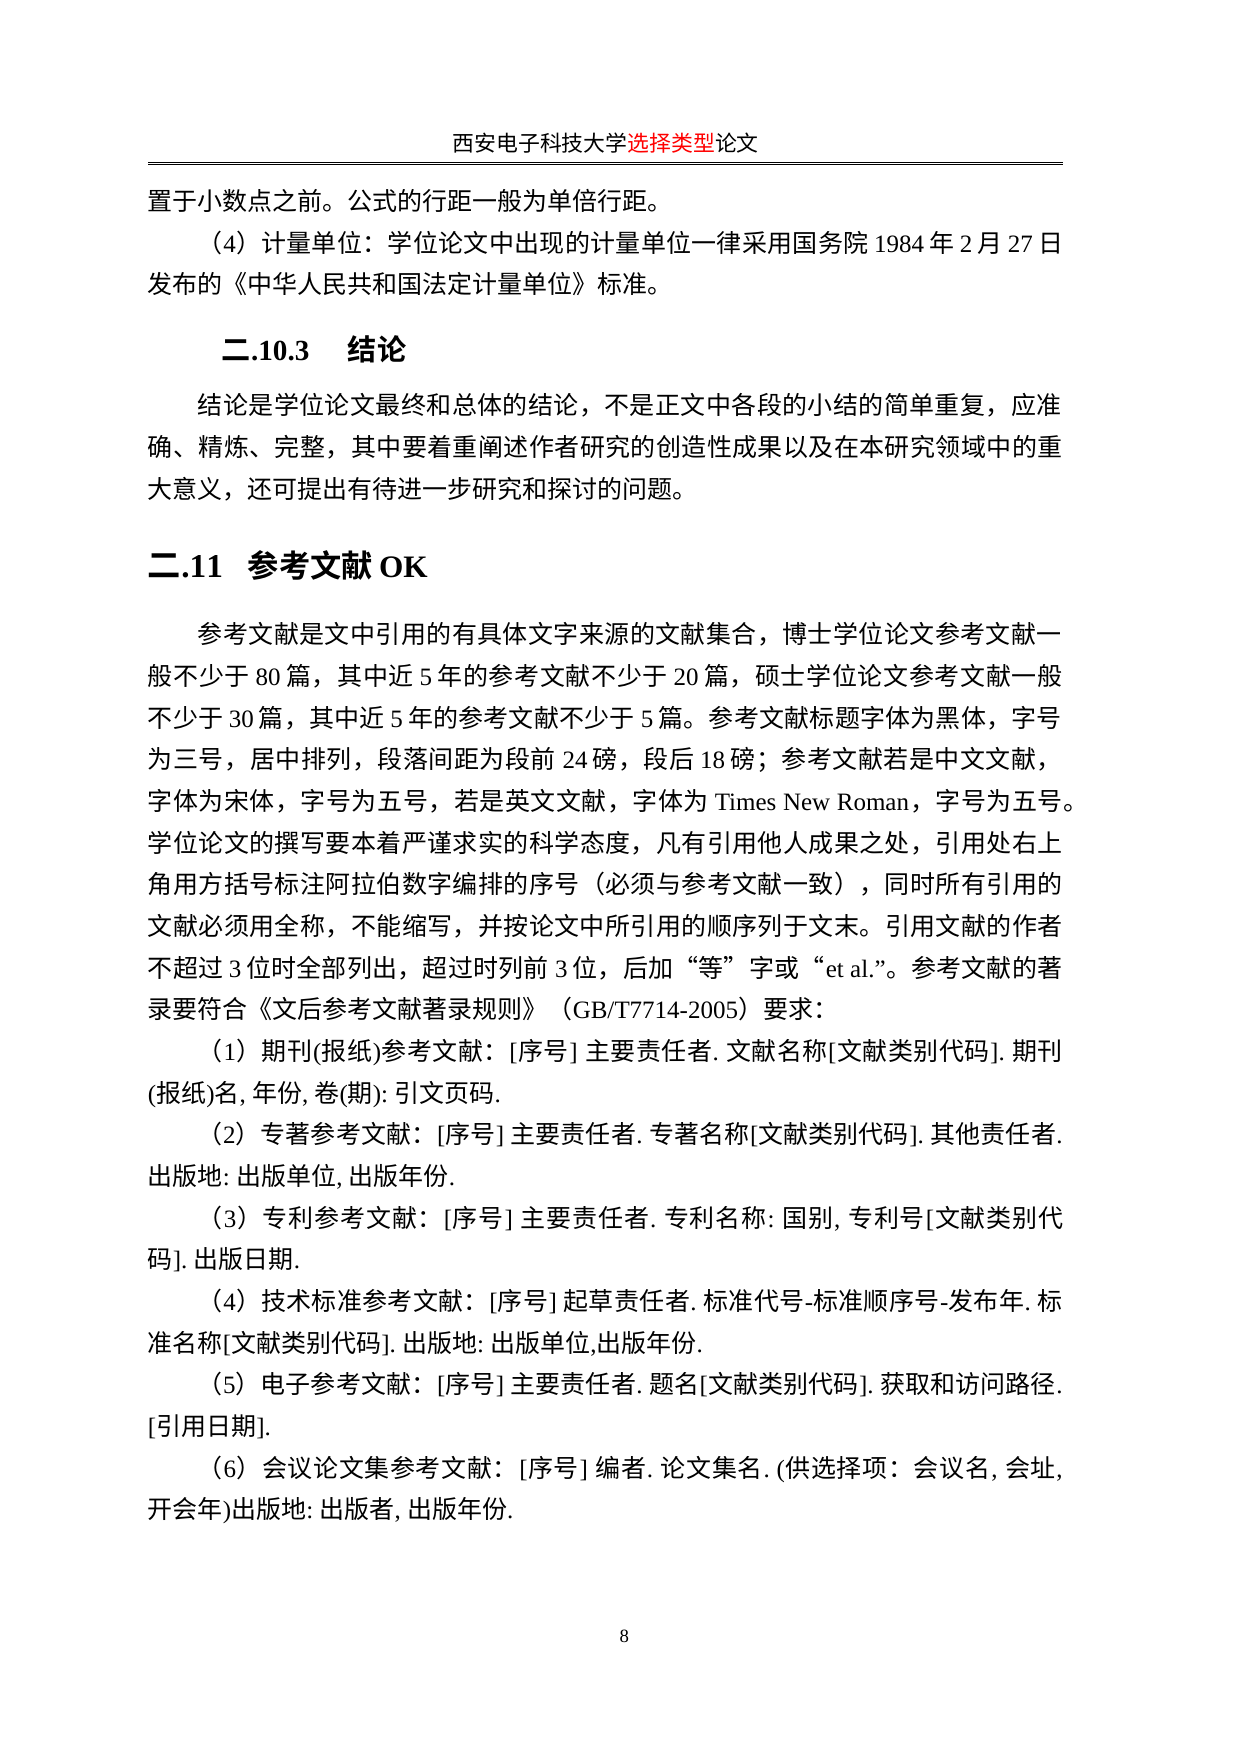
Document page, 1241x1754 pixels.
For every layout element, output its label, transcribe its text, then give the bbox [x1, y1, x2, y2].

text （4）技术标准参考文献：[序号] 起草责任者. 标准代号-标准顺序号-发布年. 标准名称[文献类别代码]. 出版地: 出版单位,出版年份. [148, 1277, 1063, 1361]
text （1）期刊(报纸)参考文献：[序号] 主要责任者. 文献名称[文献类别代码]. 期刊(报纸)名, 年份, 卷(期): 引文页码. [148, 1027, 1063, 1111]
text （6）会议论文集参考文献：[序号] 编者. 论文集名. (供选择项：会议名, 会址, 开会年)出版地: 出版者, 出版年份. [148, 1444, 1063, 1527]
subtitle 参考文献OK [148, 544, 1063, 586]
text 参考文献是文中引用的有具体文字来源的文献集合，博士学位论文参考文献一般不少于80篇，其中近5年的参考文献不少于20篇，硕士学位论文参考文献一般不少于30篇，其中近5年的参考文献不少于5篇。参考文献标题字体为黑体，字号为三号，居中排列，段落间距为段前24磅，段后18磅；参考文献若是中文文献，字体为宋体，字号为五号，若是英文文献，字体为Times New Roman，字号为五号。学位论文的撰写要本着严谨求实的科学态度，凡有引用他人成果之处，引用处右上角用方括号标注阿拉伯数字编排的序号（必须与参考文献一致），同时所有引用的文献必须用全称，不能缩写，并按论文中所引用的顺序列于文末。引用文献的作者不超过3位时全部列出，超过时列前3位，后加“等”字或“et al.”。参考文献的著录要符合《文后参考文献著录规则》（GB/T7714-2005）要求： [148, 611, 1063, 1027]
subtitle 结论 [201, 327, 1063, 369]
text （3）专利参考文献：[序号] 主要责任者. 专利名称: 国别, 专利号[文献类别代码]. 出版日期. [148, 1194, 1063, 1277]
text （5）电子参考文献：[序号] 主要责任者. 题名[文献类别代码]. 获取和访问路径. [引用日期]. [148, 1361, 1063, 1444]
text （4）计量单位：学位论文中出现的计量单位一律采用国务院1984年2月27日发布的《中华人民共和国法定计量单位》标准。 [148, 219, 1063, 302]
text （2）专著参考文献：[序号] 主要责任者. 专著名称[文献类别代码]. 其他责任者. 出版地: 出版单位, 出版年份. [148, 1111, 1063, 1194]
text 结论是学位论文最终和总体的结论，不是正文中各段的小结的简单重复，应准确、精炼、完整，其中要着重阐述作者研究的创造性成果以及在本研究领域中的重大意义，还可提出有待进一步研究和探讨的问题。 [148, 381, 1063, 506]
